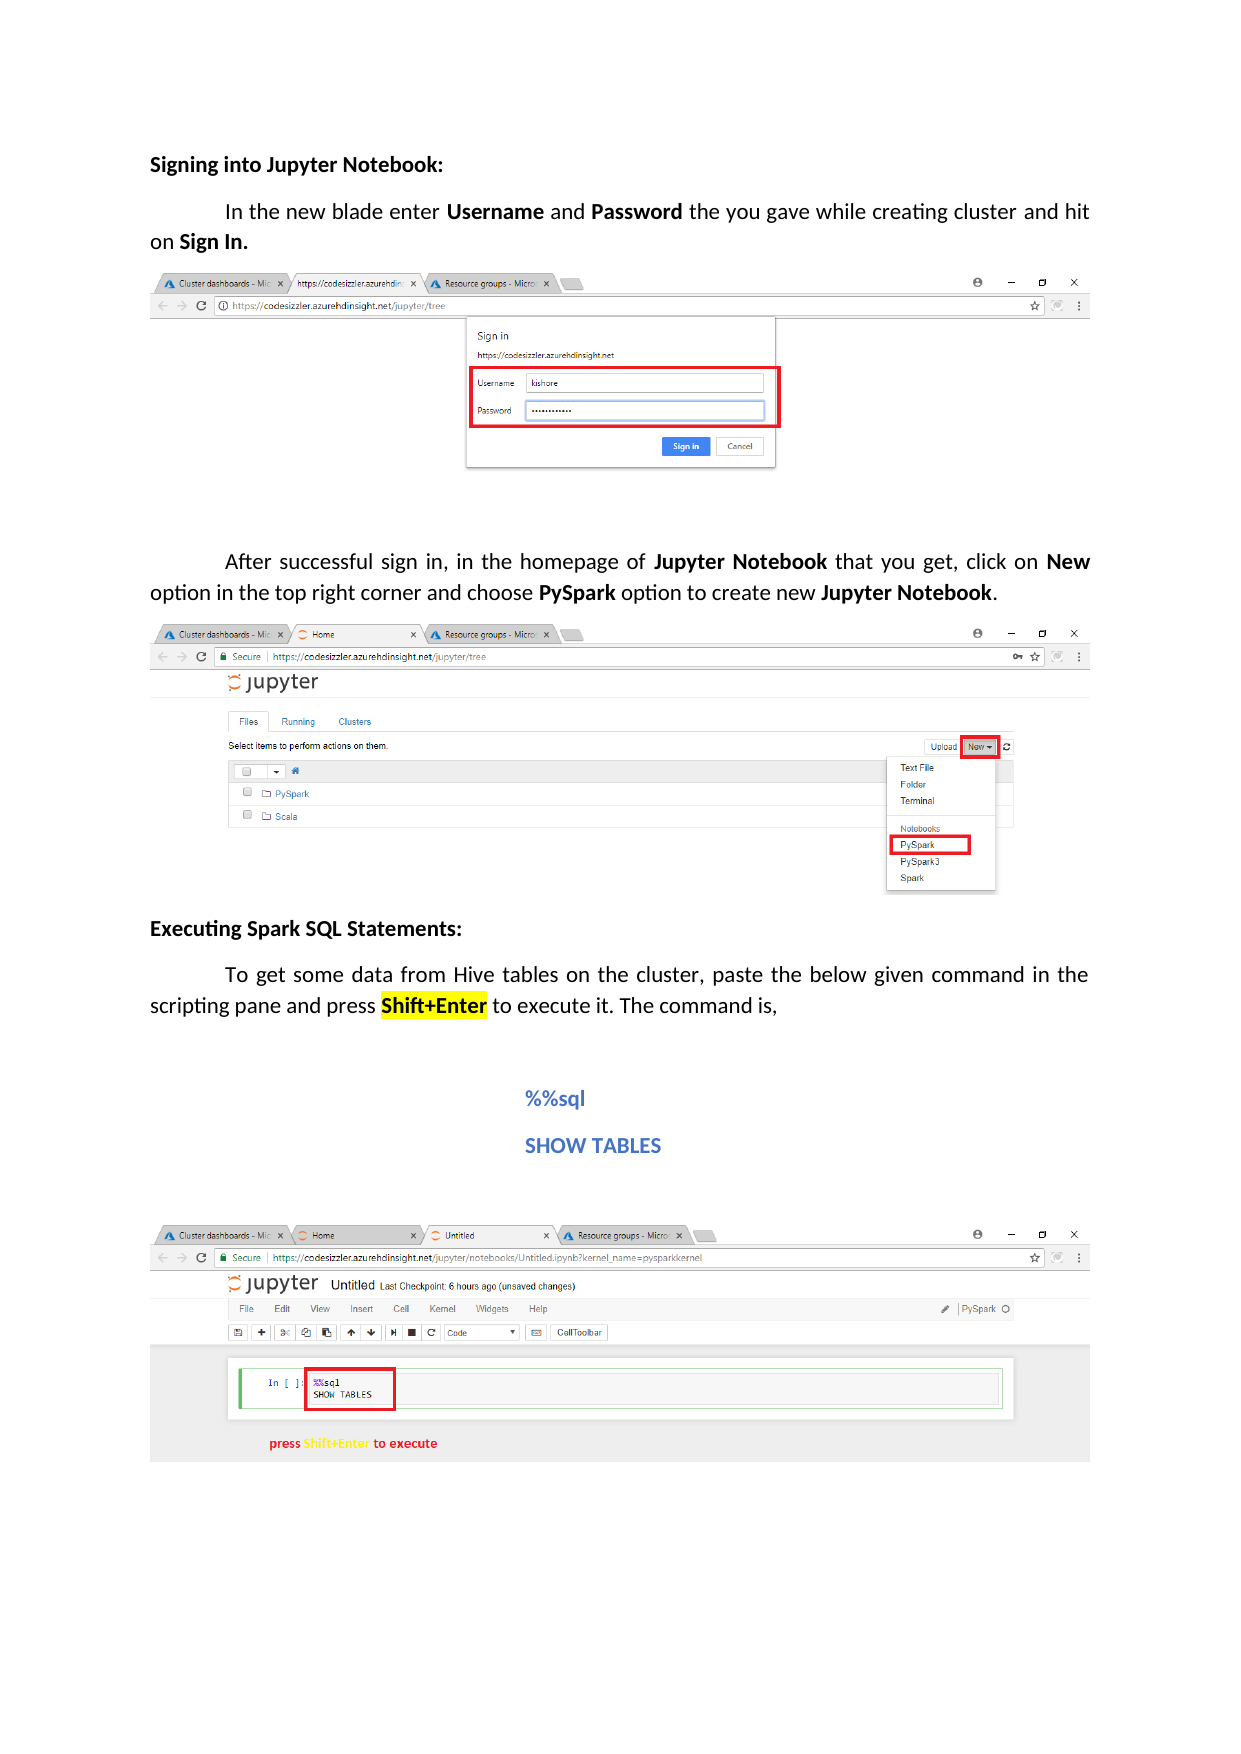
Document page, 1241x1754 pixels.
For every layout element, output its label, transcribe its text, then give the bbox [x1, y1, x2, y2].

picture [150, 1225, 1090, 1462]
text After successful sign in, in the homepage of Jupyter Notebook that you get, click on New option in the top right corner and choose PySpark option to create new Jupyter Notebook. [150, 547, 1090, 606]
picture [150, 624, 1090, 895]
text Signing into Jupyter Notebook: [150, 150, 1090, 178]
text In the new blade enter Username and Password the you gave while creating cluster and hit on Sign In. [150, 197, 1090, 255]
text To get some data from Hive tables on the cluster, paste the below given command in the scripting pane and press Shift+Enter to execute it. The command is, [150, 961, 1090, 1019]
text %%sql [525, 1084, 1090, 1113]
picture [150, 273, 1090, 482]
text SHOW TABLES [450, 1131, 1090, 1159]
text Executing Spark SQL Statements: [150, 914, 1090, 942]
